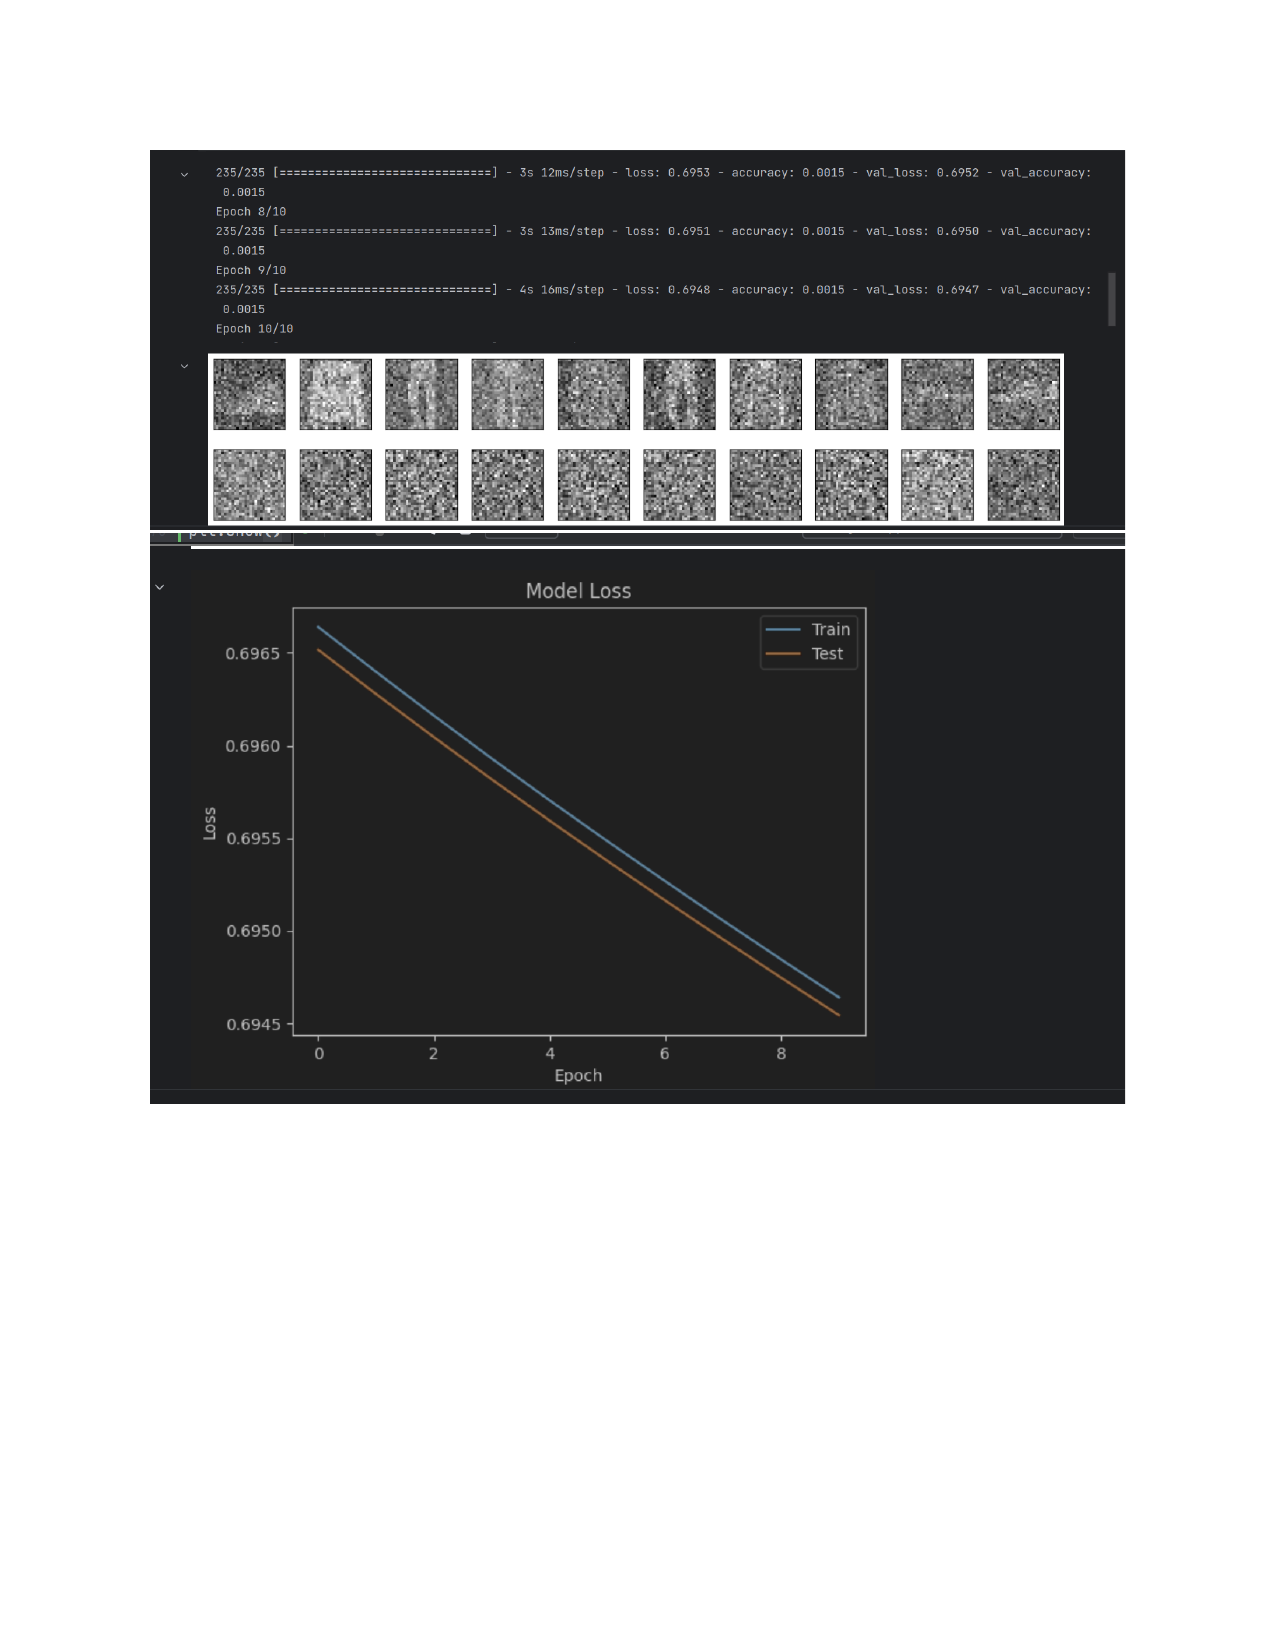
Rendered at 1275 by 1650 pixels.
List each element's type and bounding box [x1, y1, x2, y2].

picture [150, 533, 1125, 1104]
picture [150, 150, 1125, 530]
